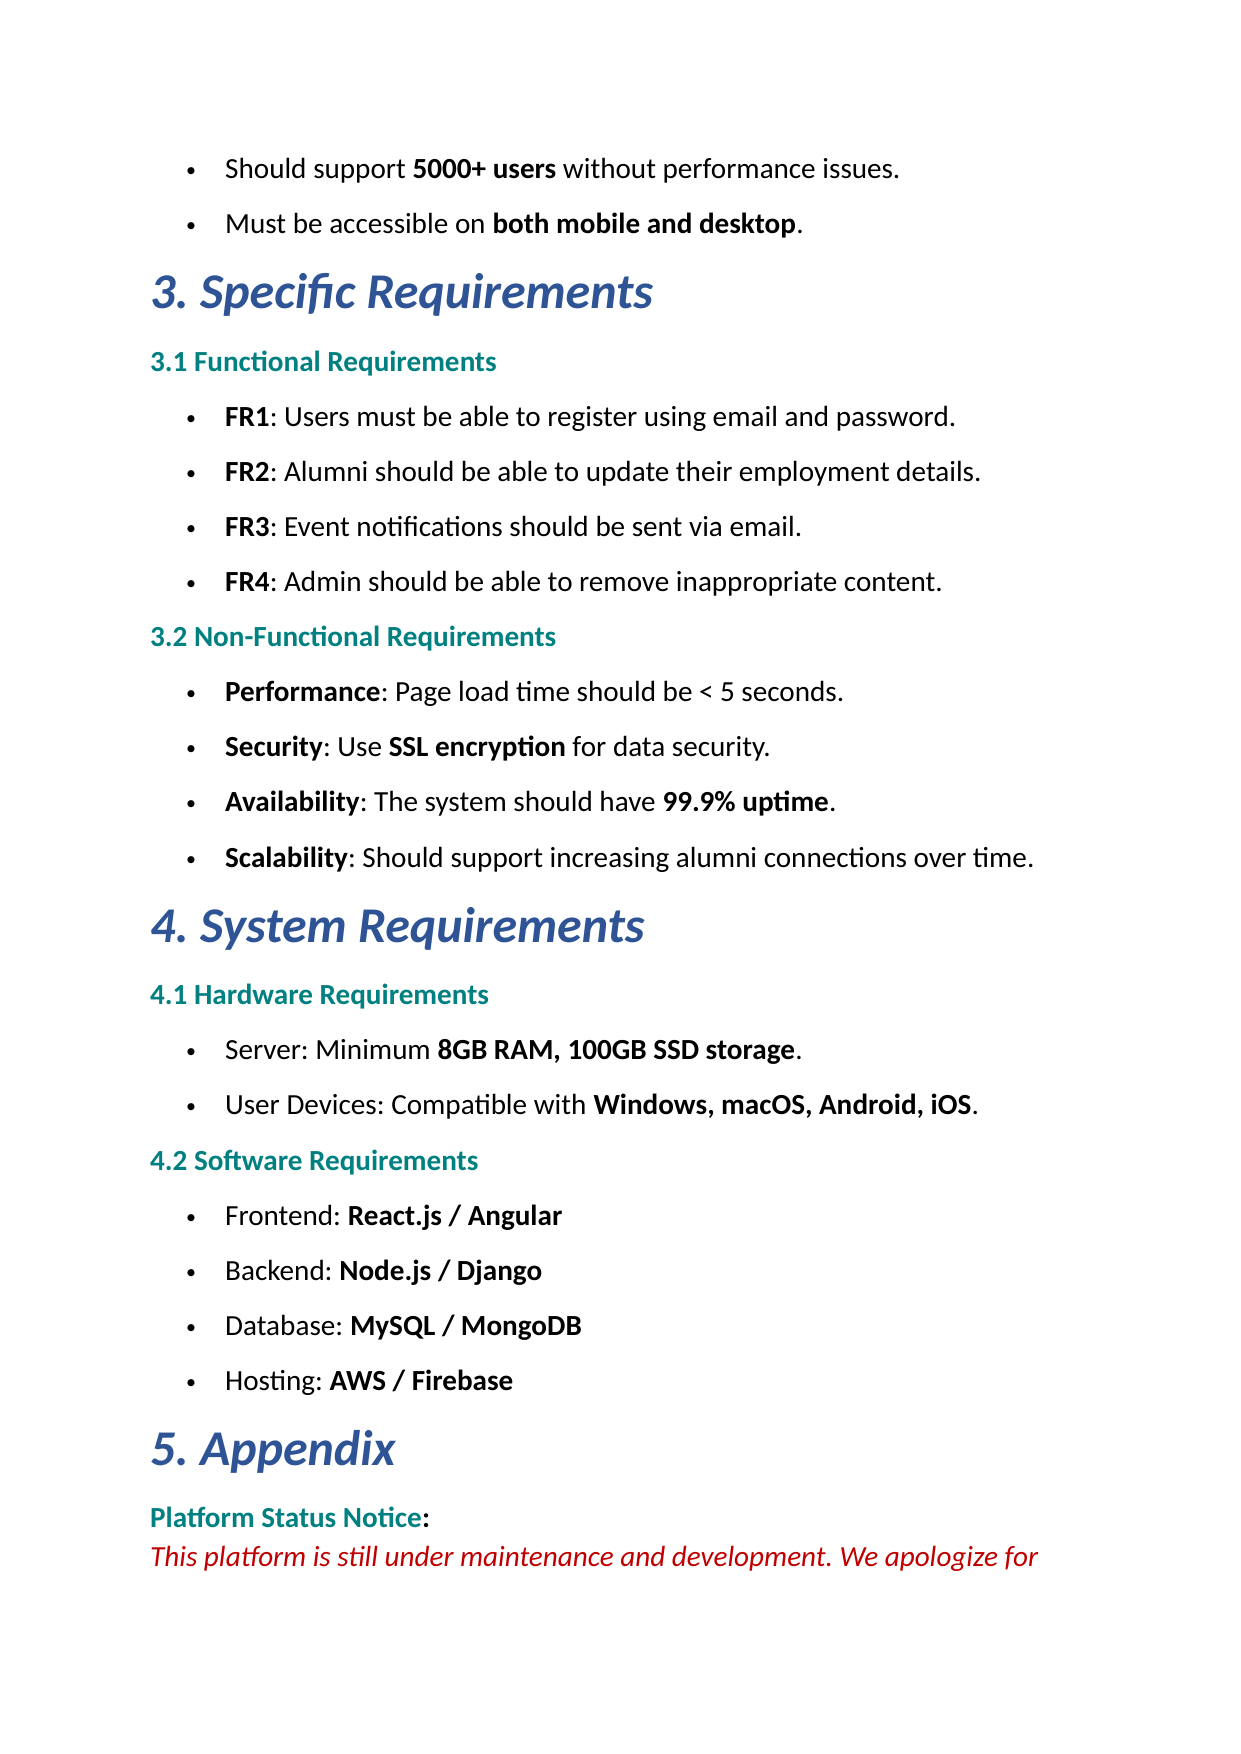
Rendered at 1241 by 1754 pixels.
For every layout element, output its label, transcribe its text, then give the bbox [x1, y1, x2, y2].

list User Devices: Compatible with Windows, macOS, Android, iOS. [187, 1086, 1090, 1122]
list Backend: Node.js / Django [187, 1252, 1090, 1287]
text 4.2 Software Requirements [150, 1142, 1090, 1177]
list Performance: Page load time should be < 5 seconds. [187, 673, 1090, 709]
list FR3: Event notifications should be sent via email. [187, 508, 1090, 544]
list Should support 5000+ users without performance issues. [187, 150, 1090, 186]
text 3.2 Non-Functional Requirements [150, 618, 1090, 654]
list Hosting: AWS / Firebase [187, 1362, 1090, 1398]
text 4.1 Hardware Requirements [150, 976, 1090, 1012]
list Database: MySQL / MongoDB [187, 1307, 1090, 1342]
list Must be accessible on both mobile and desktop. [187, 205, 1090, 241]
list Security: Use SSL encryption for data security. [187, 728, 1090, 764]
text 4. System Requirements [150, 894, 1090, 955]
list Frontend: React.js / Angular [187, 1197, 1090, 1232]
text 5. Appendix [150, 1417, 1090, 1478]
text 3. Specific Requirements [150, 260, 1090, 321]
list FR4: Admin should be able to remove inappropriate content. [187, 563, 1090, 599]
list FR1: Users must be able to register using email and password. [187, 398, 1090, 433]
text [150, 1499, 1090, 1574]
list Server: Minimum 8GB RAM, 100GB SSD storage. [187, 1031, 1090, 1067]
text 3.1 Functional Requirements [150, 343, 1090, 378]
list Availability: The system should have 99.9% uptime. [187, 783, 1090, 819]
list FR2: Alumni should be able to update their employment details. [187, 453, 1090, 488]
list Scalability: Should support increasing alumni connections over time. [187, 839, 1090, 874]
